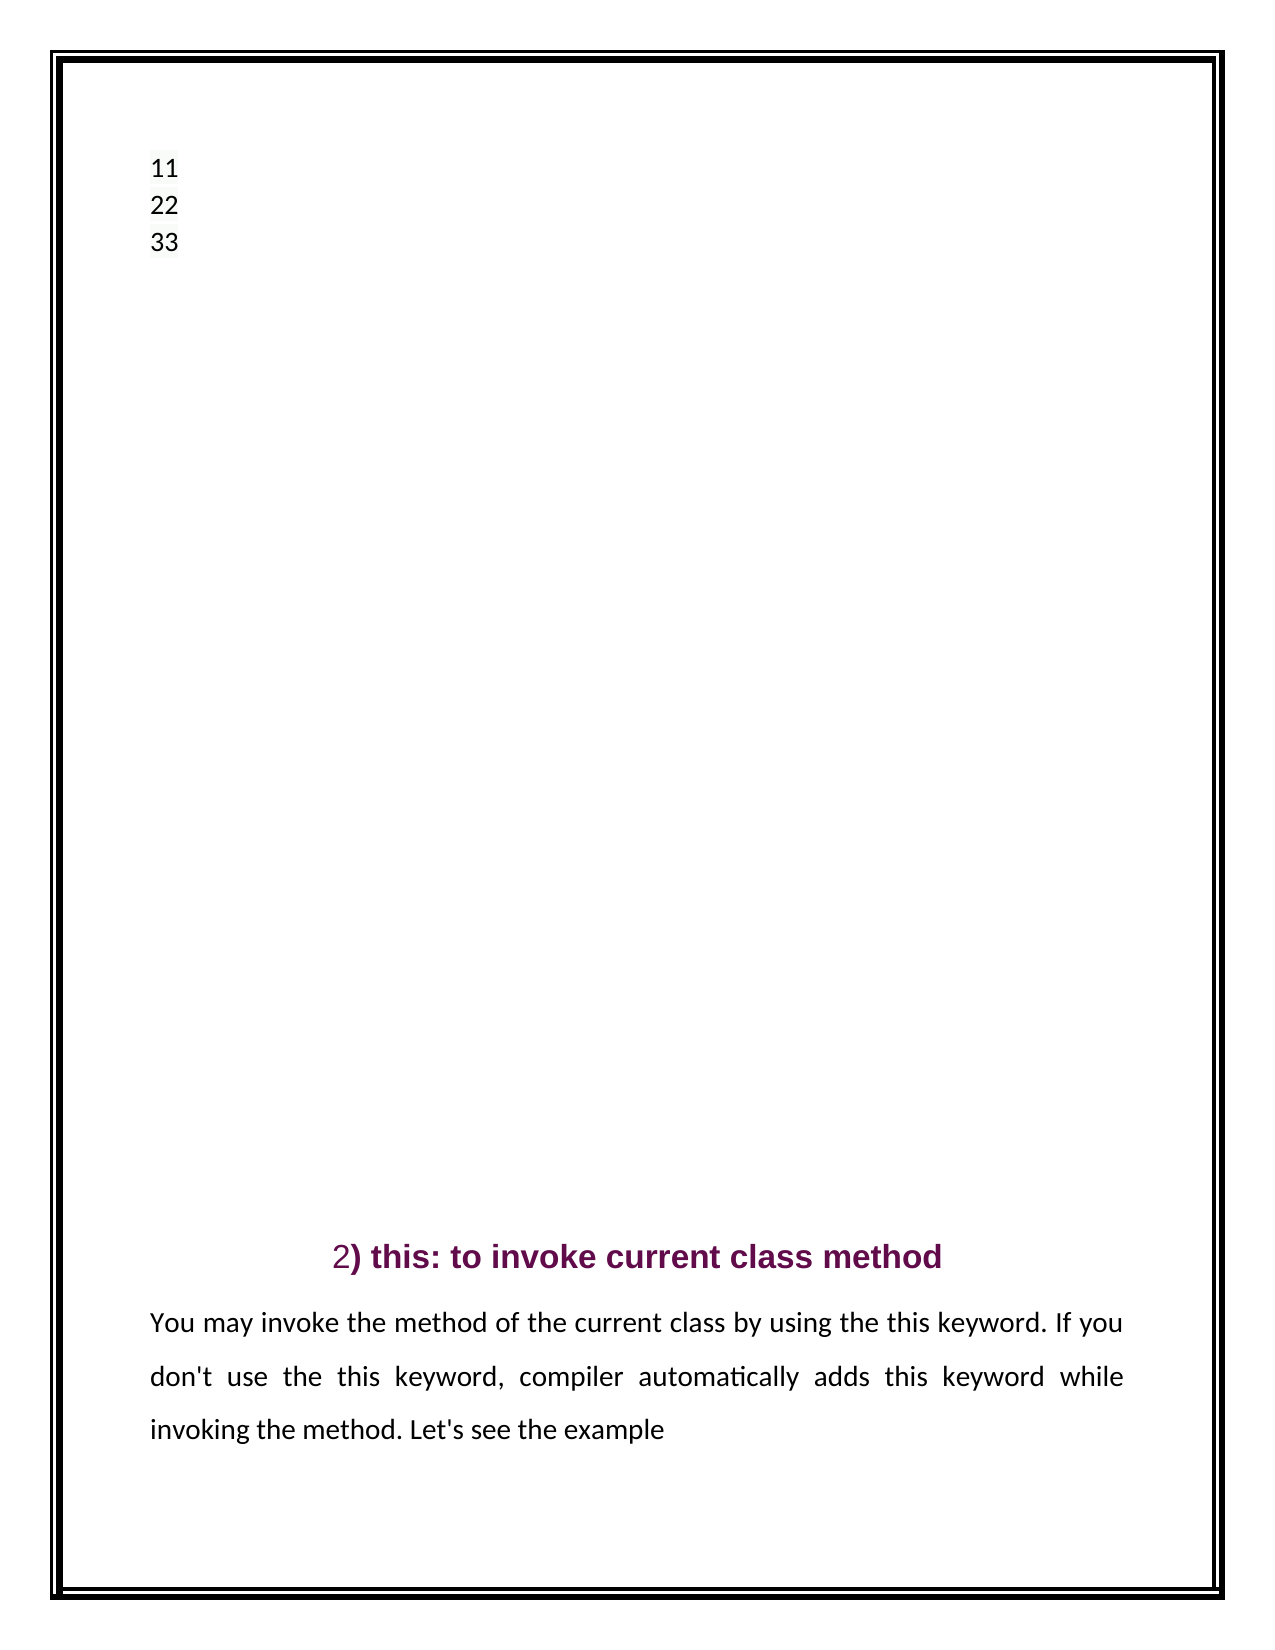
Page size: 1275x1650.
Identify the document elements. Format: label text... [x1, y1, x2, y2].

text 2) this: to invoke current class method [150, 1237, 1125, 1275]
text You may invoke the method of the current class by using the this keyword. If you don't use the this keyword, compiler automatically adds this keyword while invoking the method. Let's see the example [150, 1304, 1125, 1447]
text 11 22 33 [150, 150, 1125, 258]
